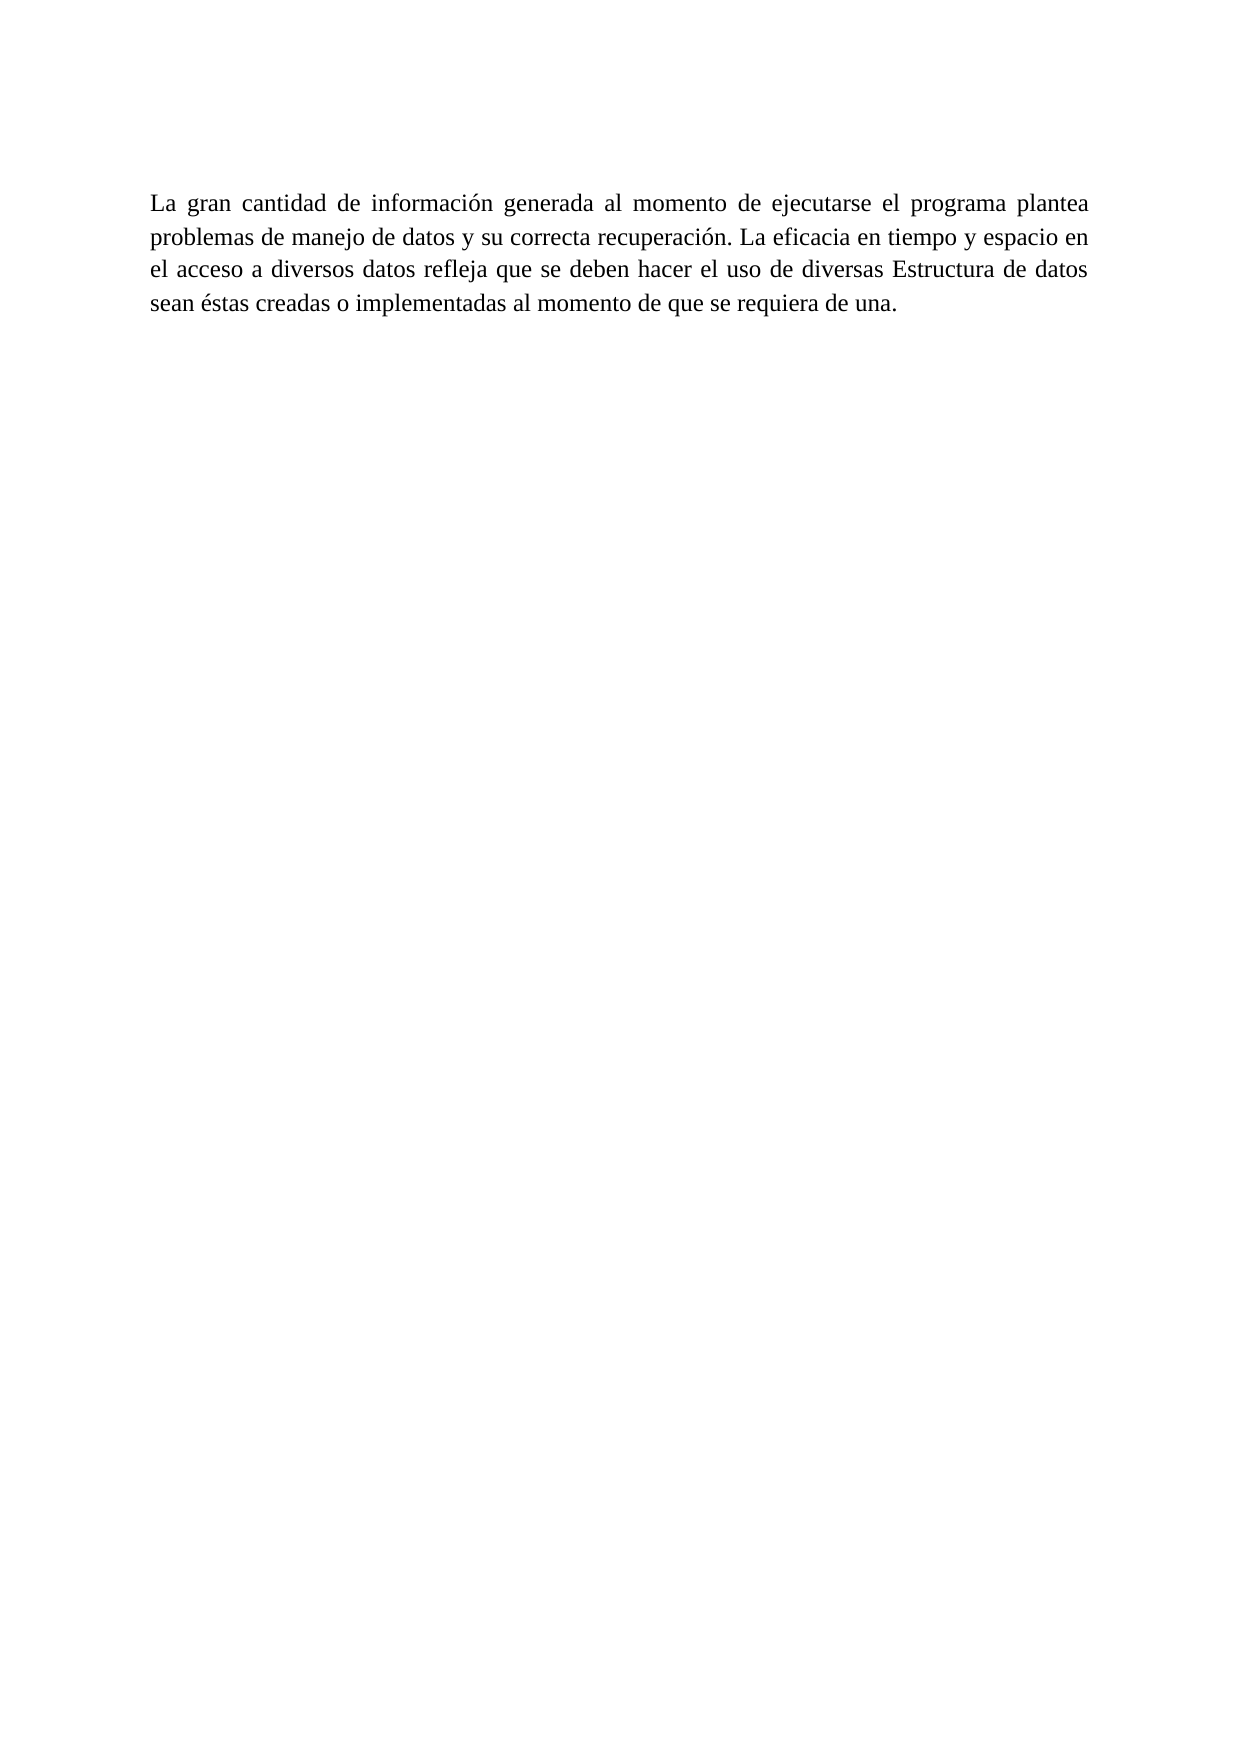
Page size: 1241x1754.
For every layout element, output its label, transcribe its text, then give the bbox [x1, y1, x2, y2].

text La gran cantidad de información generada al momento de ejecutarse el programa plantea problemas de manejo de datos y su correcta recuperación. La eficacia en tiempo y espacio en el acceso a diversos datos refleja que se deben hacer el uso de diversas Estructura de datos sean éstas creadas o implementadas al momento de que se requiera de una. [150, 188, 1090, 316]
